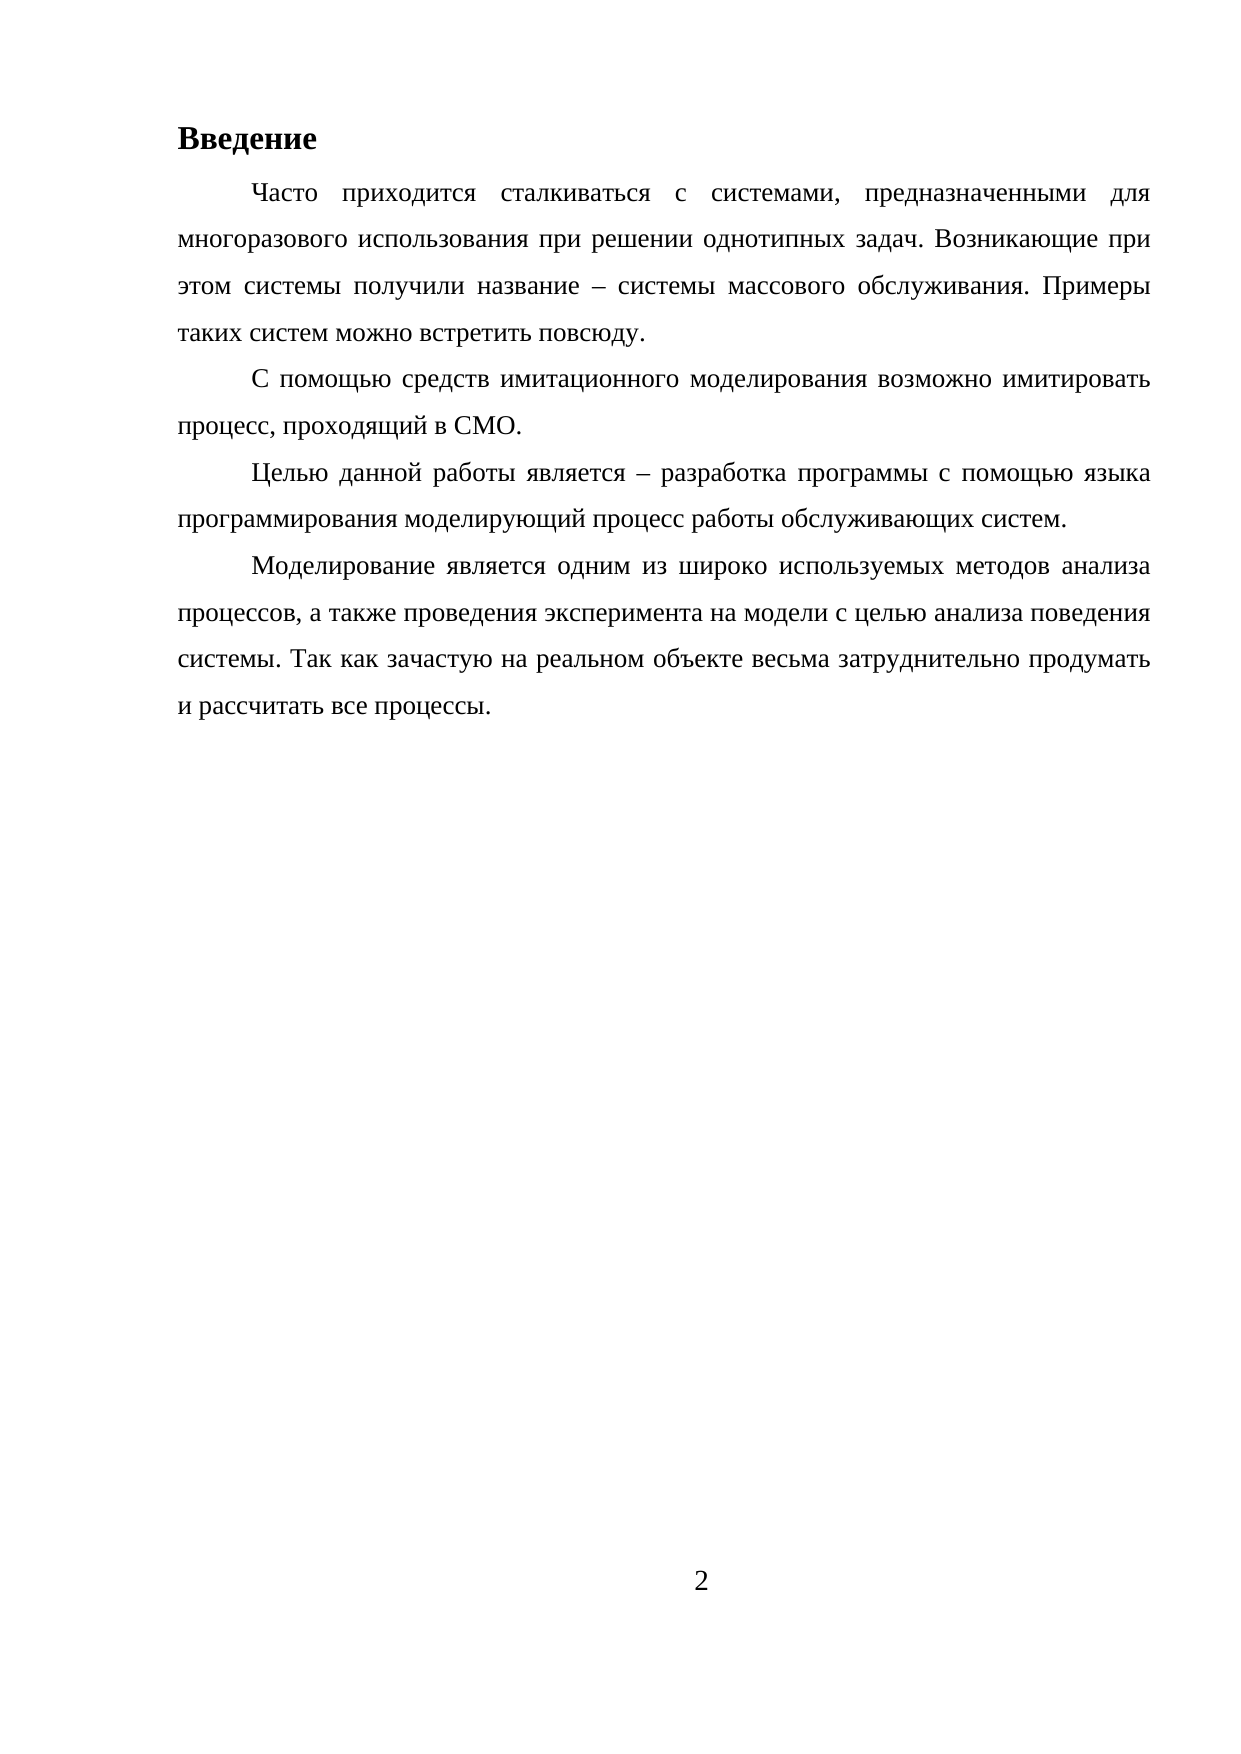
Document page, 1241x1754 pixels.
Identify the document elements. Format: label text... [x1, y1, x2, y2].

text Моделирование является одним из широко используемых методов анализа процессов, а также проведения эксперимента на модели с целью анализа поведения системы. Так как зачастую на реальном объекте весьма затруднительно продумать и рассчитать все процессы. [177, 549, 1152, 720]
subtitle Введение [177, 118, 1152, 156]
text Часто приходится сталкиваться с системами, предназначенными для многоразового использования при решении однотипных задач. Возникающие при этом системы получили название – системы массового обслуживания. Примеры таких систем можно встретить повсюду. [177, 176, 1152, 347]
text С помощью средств имитационного моделирования возможно имитировать процесс, проходящий в СМО. [177, 362, 1152, 440]
text Целью данной работы является – разработка программы с помощью языка программирования моделирующий процесс работы обслуживающих систем. [177, 456, 1152, 533]
